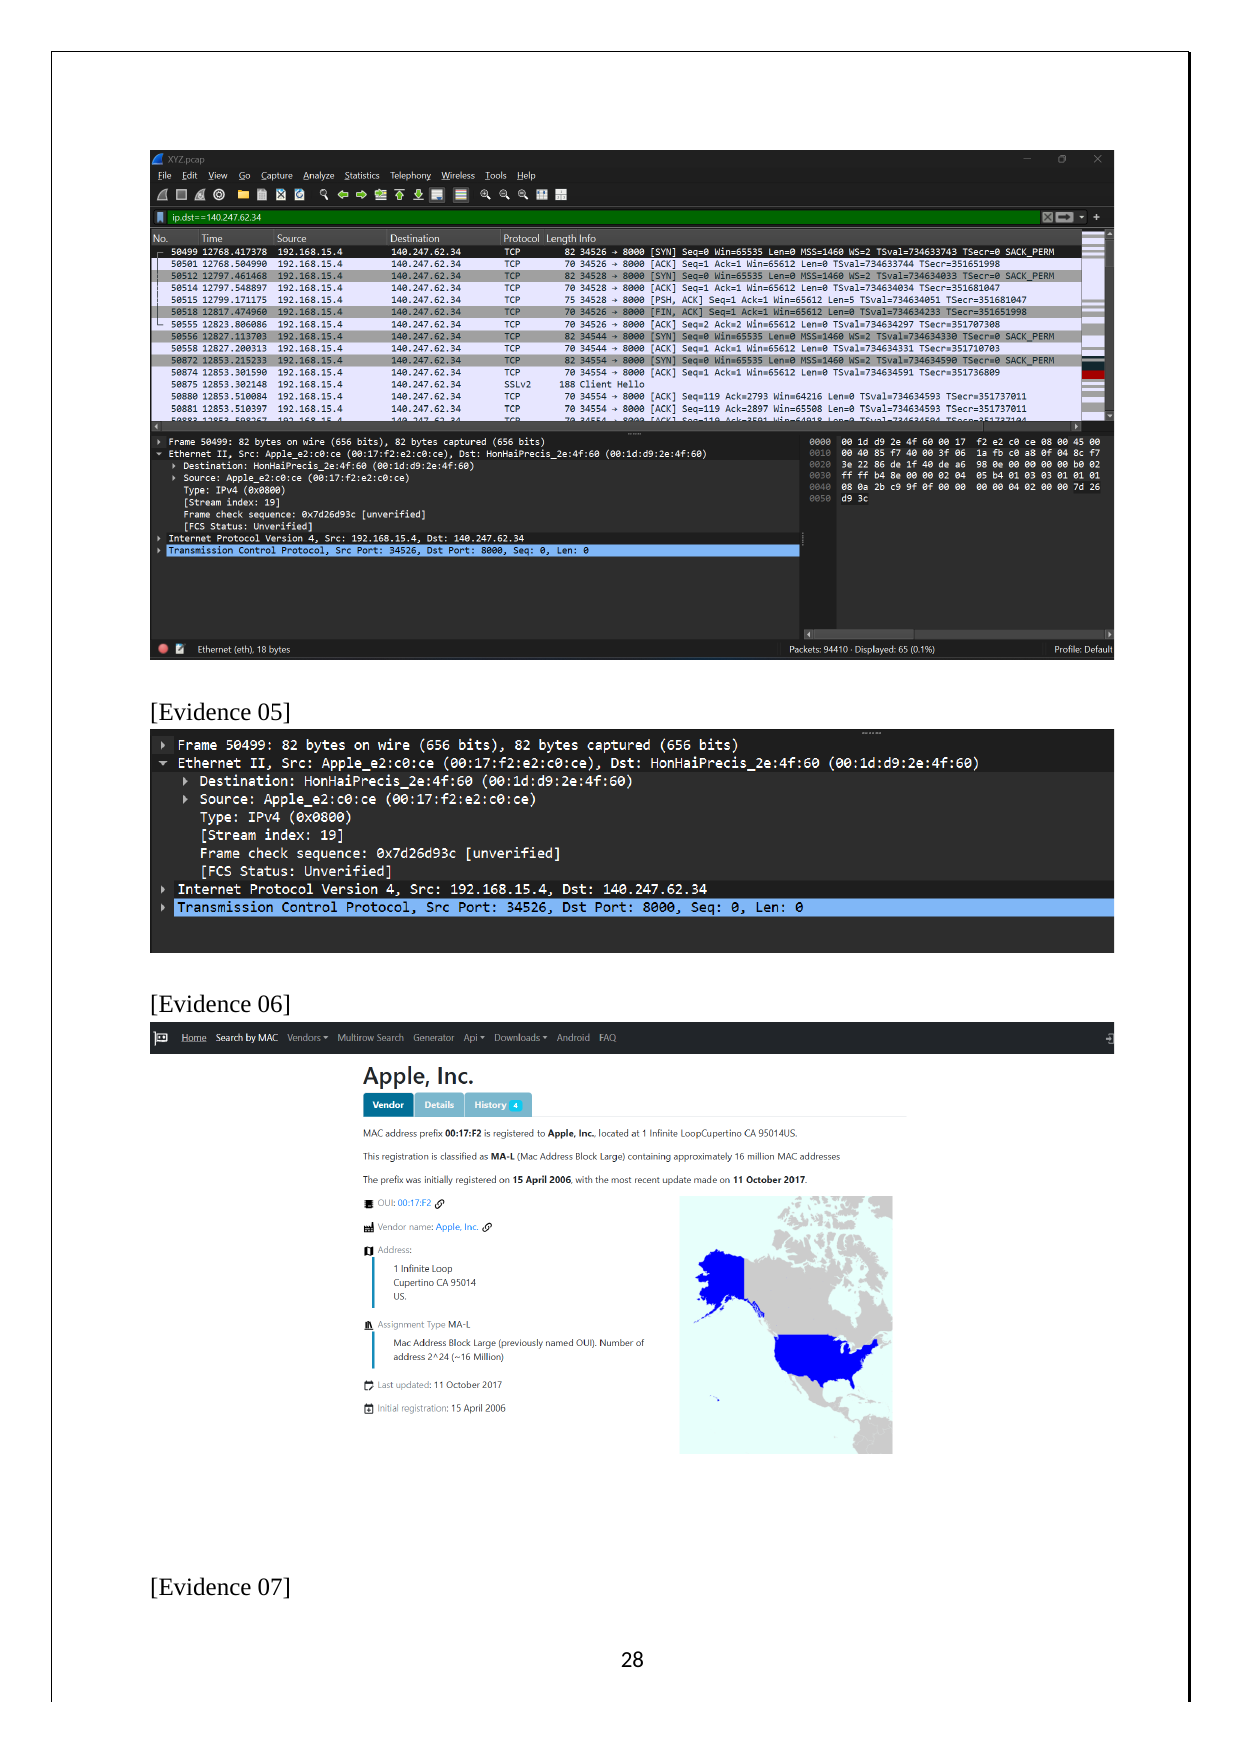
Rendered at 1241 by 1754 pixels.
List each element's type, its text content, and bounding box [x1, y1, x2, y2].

text [Evidence 05] [150, 697, 1114, 726]
picture [150, 150, 1115, 660]
text [Evidence 06] [150, 989, 1114, 1018]
picture [150, 1022, 1115, 1470]
picture [150, 729, 1115, 953]
text [Evidence 07] [150, 1572, 1114, 1601]
